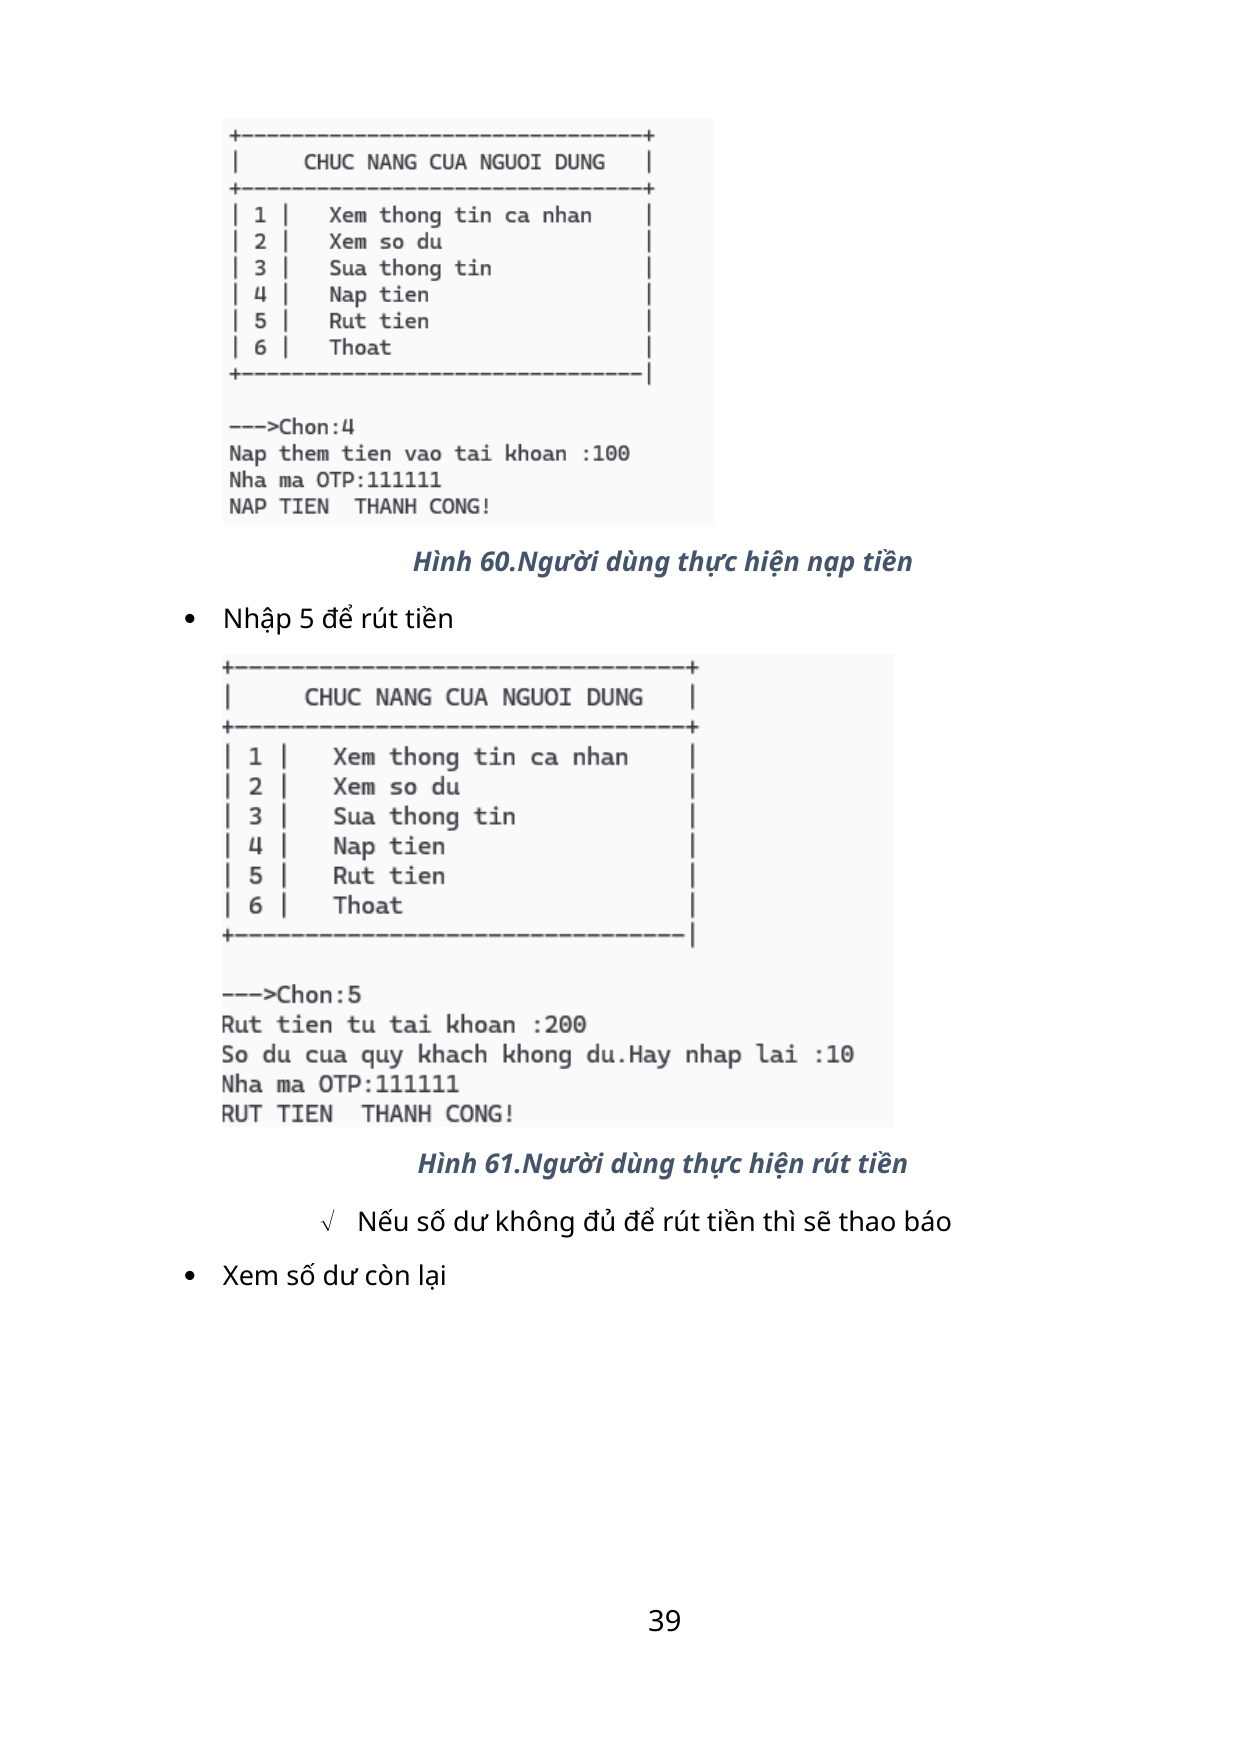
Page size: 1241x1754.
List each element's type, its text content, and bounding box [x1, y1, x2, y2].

picture [222, 654, 895, 1127]
list Nhập 5 để rút tiền [185, 600, 1122, 637]
text Hình 61.Người dùng thực hiện rút tiền [148, 1144, 1122, 1181]
picture [222, 118, 715, 525]
list Nếu số dư không đủ để rút tiền thì sẽ thao báo [319, 1202, 1122, 1239]
text Hình 60.Người dùng thực hiện nạp tiền [148, 542, 1122, 579]
list Xem số dư còn lại [185, 1256, 1122, 1293]
